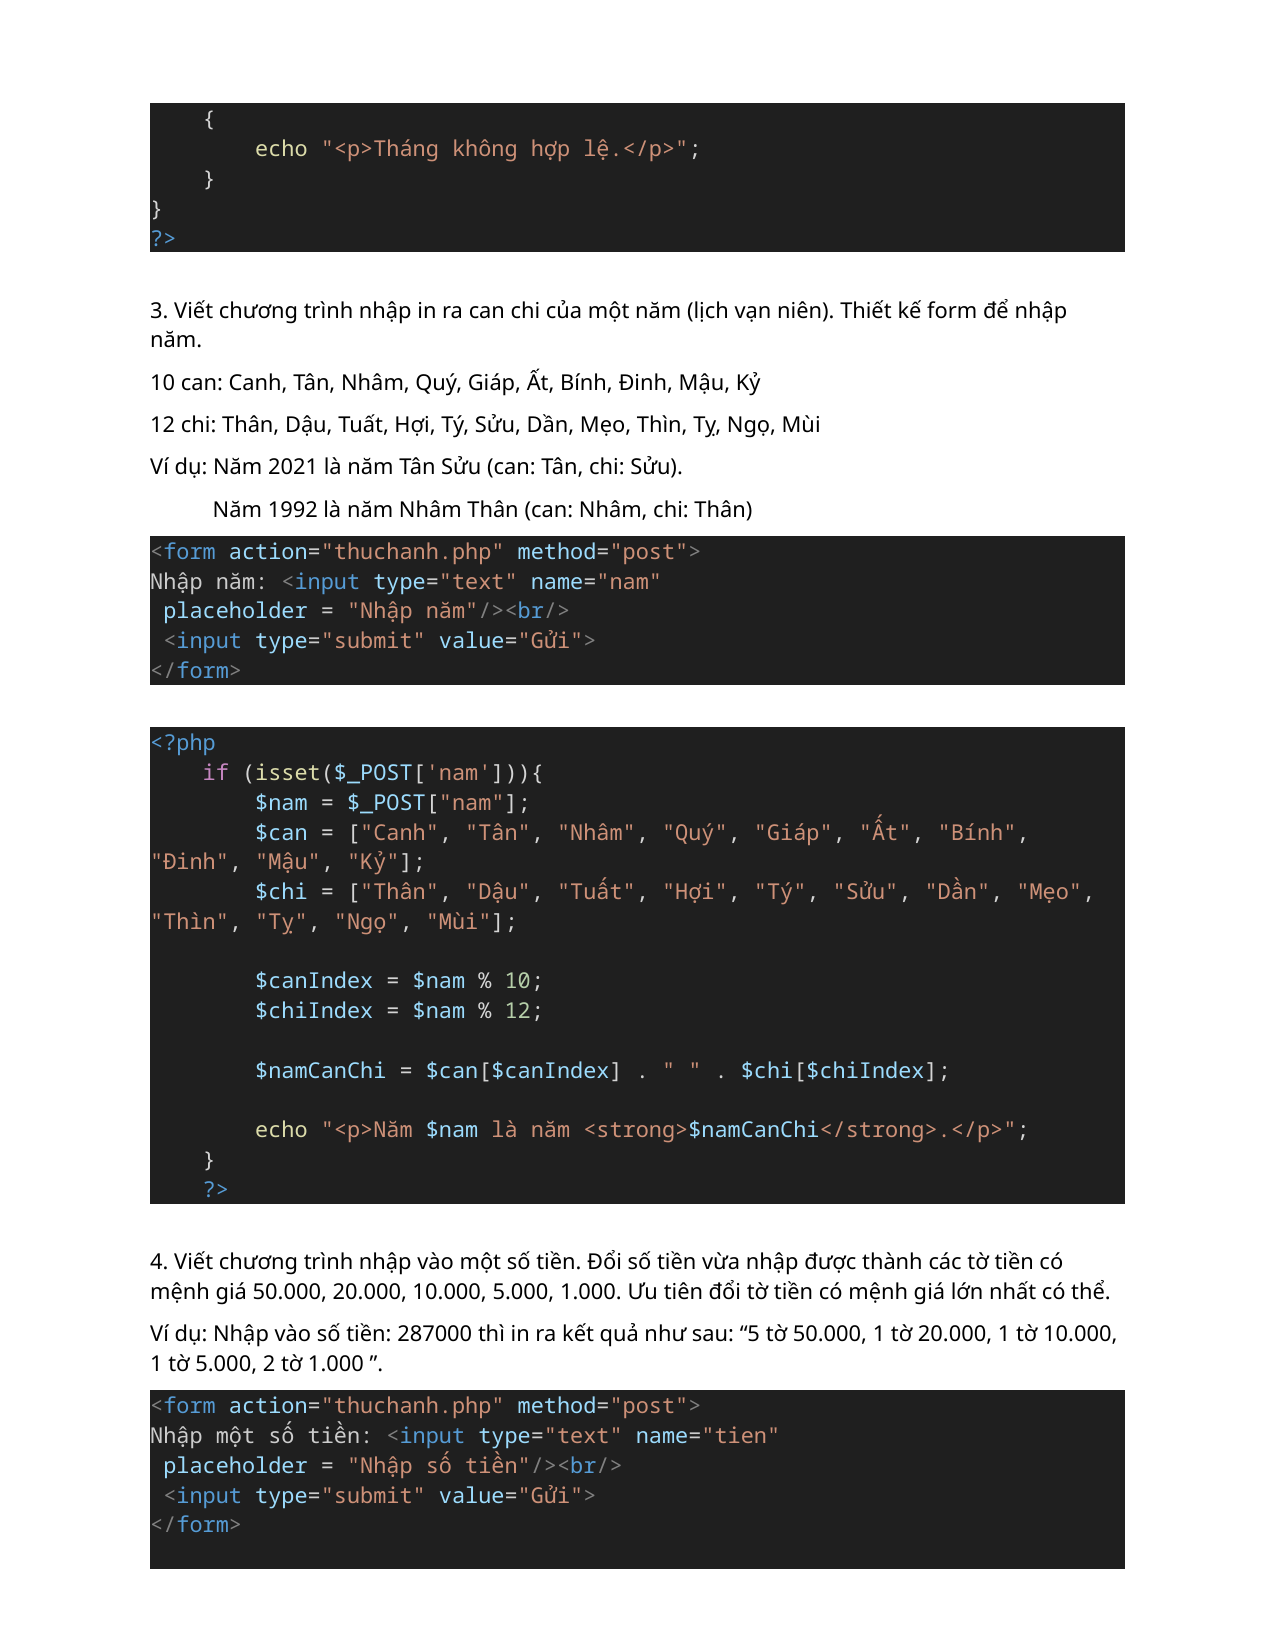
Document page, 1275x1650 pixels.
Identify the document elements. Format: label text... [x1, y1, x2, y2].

text Ví dụ: Năm 2021 là năm Tân Sửu (can: Tân, chi: Sửu). [150, 451, 1125, 481]
text <input type="submit" value="Gửi"> [150, 625, 1125, 655]
text <input type="submit" value="Gửi"> [150, 1480, 1125, 1509]
text $canIndex = $nam % 10; [150, 966, 1125, 995]
text $chi = ["Thân", "Dậu", "Tuất", "Hợi", "Tý", "Sửu", "Dần", "Mẹo", "Thìn", "Tỵ", "Ngọ", "Mùi"]; [150, 876, 1125, 936]
text <?php [150, 727, 1125, 757]
text } [150, 193, 1125, 223]
text </form> [150, 655, 1125, 685]
text placeholder = "Nhập năm"/><br/> [150, 596, 1125, 625]
text Nhập năm: <input type="text" name="nam" [150, 566, 1125, 596]
text if (isset($_POST['nam'])){ [150, 757, 1125, 787]
text placeholder = "Nhập số tiền"/><br/> [150, 1450, 1125, 1480]
text } [150, 163, 1125, 193]
text <form action="thuchanh.php" method="post"> [150, 536, 1125, 566]
text $chiIndex = $nam % 12; [150, 995, 1125, 1025]
text $nam = $_POST["nam"]; [150, 787, 1125, 817]
text { [150, 103, 1125, 133]
text <form action="thuchanh.php" method="post"> [150, 1390, 1125, 1420]
text $namCanChi = $can[$canIndex] . " " . $chi[$chiIndex]; [150, 1055, 1125, 1085]
text Năm 1992 là năm Nhâm Thân (can: Nhâm, chi: Thân) [150, 494, 1125, 523]
text 4. Viết chương trình nhập vào một số tiền. Đổi số tiền vừa nhập được thành các tờ tiền có mệnh giá 50.000, 20.000, 10.000, 5.000, 1.000. Ưu tiên đổi tờ tiền có mệnh giá lớn nhất có thể. [150, 1246, 1125, 1306]
text 3. Viết chương trình nhập in ra can chi của một năm (lịch vạn niên). Thiết kế form để nhập năm. [150, 295, 1125, 354]
text Nhập một số tiền: <input type="text" name="tien" [150, 1420, 1125, 1450]
text ?> [150, 223, 1125, 252]
text echo "<p>Tháng không hợp lệ.</p>"; [150, 133, 1125, 163]
text 12 chi: Thân, Dậu, Tuất, Hợi, Tý, Sửu, Dần, Mẹo, Thìn, Tỵ, Ngọ, Mùi [150, 409, 1125, 439]
text } [150, 1144, 1125, 1174]
text $can = ["Canh", "Tân", "Nhâm", "Quý", "Giáp", "Ất", "Bính", "Đinh", "Mậu", "Kỷ"]; [150, 817, 1125, 876]
text ?> [150, 1174, 1125, 1204]
text 10 can: Canh, Tân, Nhâm, Quý, Giáp, Ất, Bính, Đinh, Mậu, Kỷ [150, 367, 1125, 397]
text </form> [150, 1509, 1125, 1539]
text Ví dụ: Nhập vào số tiền: 287000 thì in ra kết quả như sau: “5 tờ 50.000, 1 tờ 20.000, 1 tờ 10.000, 1 tờ 5.000, 2 tờ 1.000 ”. [150, 1318, 1125, 1378]
text echo "<p>Năm $nam là năm <strong>$namCanChi</strong>.</p>"; [150, 1114, 1125, 1144]
